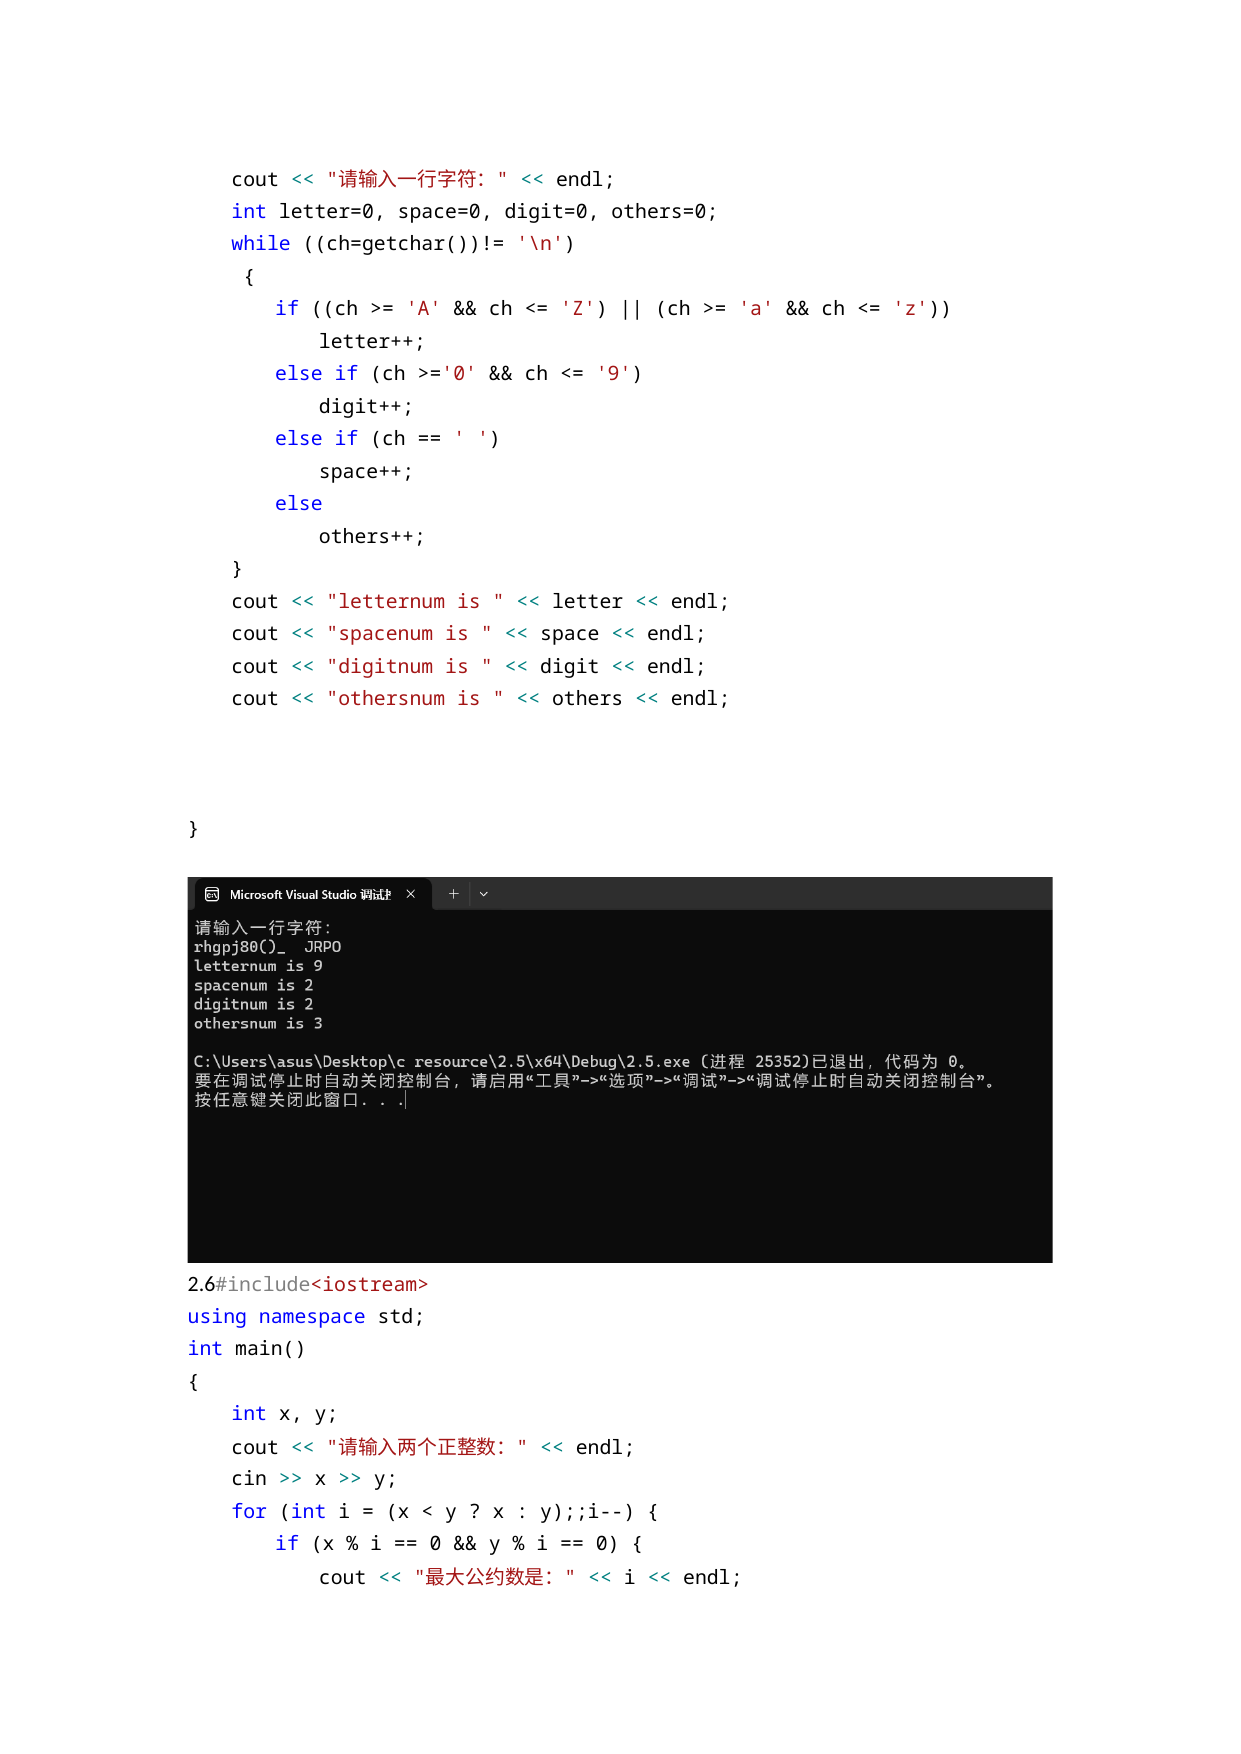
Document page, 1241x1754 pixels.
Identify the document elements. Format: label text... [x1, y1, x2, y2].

text for (int i = (x < y ? x : y);;i--) { [187, 1494, 1053, 1527]
text if (x % i == 0 && y % i == 0) { [187, 1527, 1053, 1559]
text } [187, 552, 1053, 584]
text letter++; [187, 324, 1053, 357]
text digit++; [187, 389, 1053, 422]
text 2.6#include<iostream> [187, 1267, 1053, 1299]
text if ((ch >= 'A' && ch <= 'Z') || (ch >= 'a' && ch <= 'z')) [187, 292, 1053, 324]
text others++; [187, 519, 1053, 552]
picture [187, 877, 1053, 1263]
text { [187, 1364, 1053, 1397]
text cout << "letternum is " << letter << endl; [187, 584, 1053, 617]
text } [187, 812, 1053, 844]
text else if (ch >='0' && ch <= '9') [187, 357, 1053, 389]
text int main() [187, 1332, 1053, 1364]
text cin >> x >> y; [187, 1462, 1053, 1494]
text { [187, 259, 1053, 292]
text cout << "othersnum is " << others << endl; [187, 682, 1053, 714]
text cout << "请输入一行字符：" << endl; [187, 162, 1053, 194]
text cout << "digitnum is " << digit << endl; [187, 649, 1053, 682]
text else [187, 487, 1053, 519]
text while ((ch=getchar())!= '\n') [187, 227, 1053, 259]
text cout << "请输入两个正整数：" << endl; [187, 1429, 1053, 1462]
text else if (ch == ' ') [187, 422, 1053, 454]
text int letter=0, space=0, digit=0, others=0; [187, 194, 1053, 227]
text int x, y; [187, 1397, 1053, 1429]
text cout << "最大公约数是：" << i << endl; [187, 1559, 1053, 1592]
text using namespace std; [187, 1299, 1053, 1332]
text space++; [187, 454, 1053, 487]
text cout << "spacenum is " << space << endl; [187, 617, 1053, 649]
